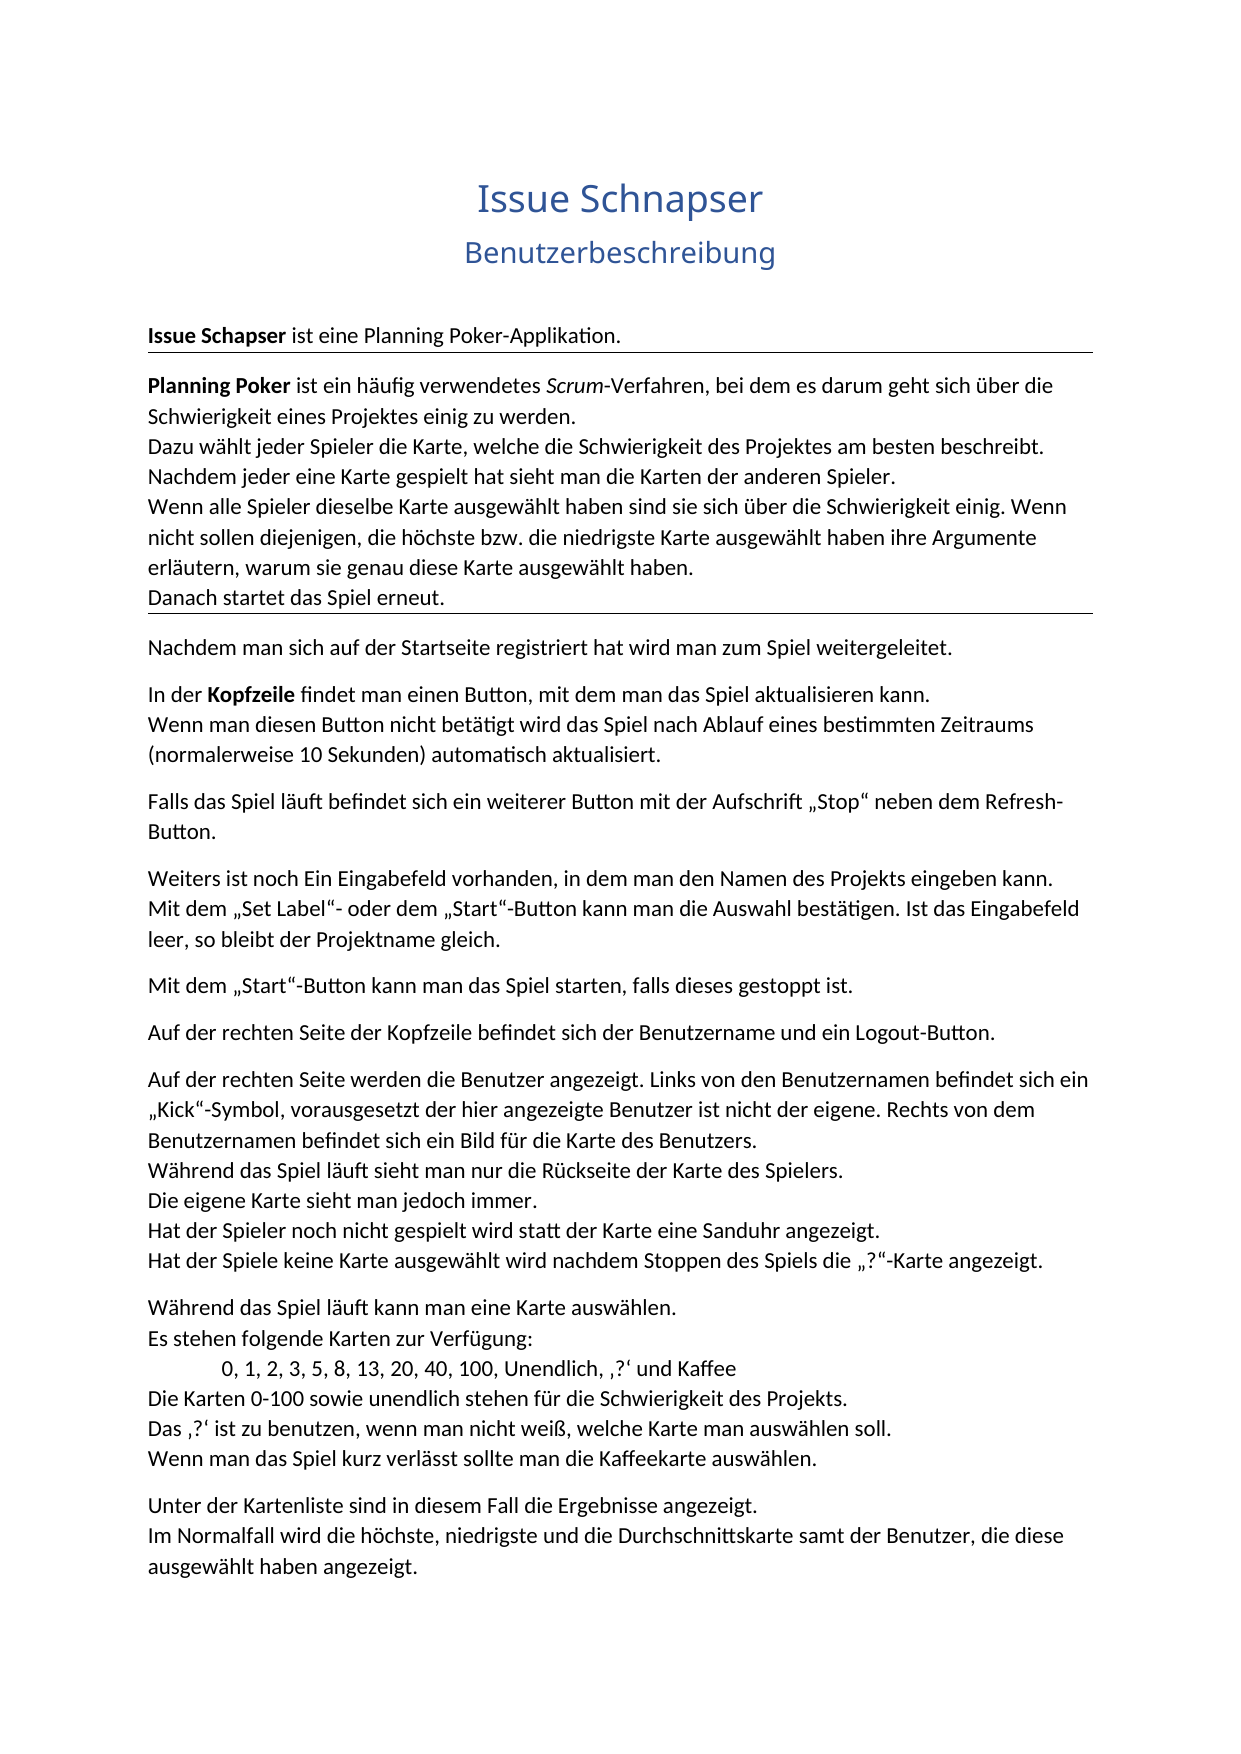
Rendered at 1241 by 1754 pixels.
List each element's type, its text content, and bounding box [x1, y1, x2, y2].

text Falls das Spiel läuft befindet sich ein weiterer Button mit der Aufschrift „Stop“ neben dem Refresh-Button. [148, 787, 1093, 845]
text Issue Schapser ist eine Planning Poker-Applikation. [148, 322, 1093, 352]
subtitle Benutzerbeschreibung [148, 232, 1093, 272]
text Nachdem man sich auf der Startseite registriert hat wird man zum Spiel weitergeleitet. [148, 633, 1093, 661]
text Planning Poker ist ein häufig verwendetes Scrum-Verfahren, bei dem es darum geht sich über die Schwierigkeit eines Projektes einig zu werden. Dazu wählt jeder Spieler die Karte, welche die Schwierigkeit des Projektes am besten beschreibt. Nachdem jeder eine Karte gespielt hat sieht man die Karten der anderen Spieler. Wenn alle Spieler dieselbe Karte ausgewählt haben sind sie sich über die Schwierigkeit einig. Wenn nicht sollen diejenigen, die höchste bzw. die niedrigste Karte ausgewählt haben ihre Argumente erläutern, warum sie genau diese Karte ausgewählt haben. Danach startet das Spiel erneut. [148, 372, 1093, 613]
text Während das Spiel läuft kann man eine Karte auswählen. Es stehen folgende Karten zur Verfügung: 0, 1, 2, 3, 5, 8, 13, 20, 40, 100, Unendlich, ‚?‘ und Kaffee Die Karten 0-100 sowie unendlich stehen für die Schwierigkeit des Projekts. Das ‚?‘ ist zu benutzen, wenn man nicht weiß, welche Karte man auswählen soll. Wenn man das Spiel kurz verlässt sollte man die Kaffeekarte auswählen. [148, 1293, 1093, 1472]
text In der Kopfzeile findet man einen Button, mit dem man das Spiel aktualisieren kann. Wenn man diesen Button nicht betätigt wird das Spiel nach Ablauf eines bestimmten Zeitraums (normalerweise 10 Sekunden) automatisch aktualisiert. [148, 680, 1093, 768]
text Auf der rechten Seite der Kopfzeile befindet sich der Benutzername und ein Logout-Button. [148, 1018, 1093, 1046]
text Weiters ist noch Ein Eingabefeld vorhanden, in dem man den Namen des Projekts eingeben kann. Mit dem „Set Label“- oder dem „Start“-Button kann man die Auswahl bestätigen. Ist das Eingabefeld leer, so bleibt der Projektname gleich. [148, 864, 1093, 953]
subtitle Issue Schnapser [148, 173, 1093, 224]
text Auf der rechten Seite werden die Benutzer angezeigt. Links von den Benutzernamen befindet sich ein „Kick“-Symbol, vorausgesetzt der hier angezeigte Benutzer ist nicht der eigene. Rechts von dem Benutzernamen befindet sich ein Bild für die Karte des Benutzers. Während das Spiel läuft sieht man nur die Rückseite der Karte des Spielers. Die eigene Karte sieht man jedoch immer. Hat der Spieler noch nicht gespielt wird statt der Karte eine Sanduhr angezeigt. Hat der Spiele keine Karte ausgewählt wird nachdem Stoppen des Spiels die „?“-Karte angezeigt. [148, 1065, 1093, 1274]
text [148, 1491, 1093, 1580]
text Mit dem „Start“-Button kann man das Spiel starten, falls dieses gestoppt ist. [148, 972, 1093, 999]
